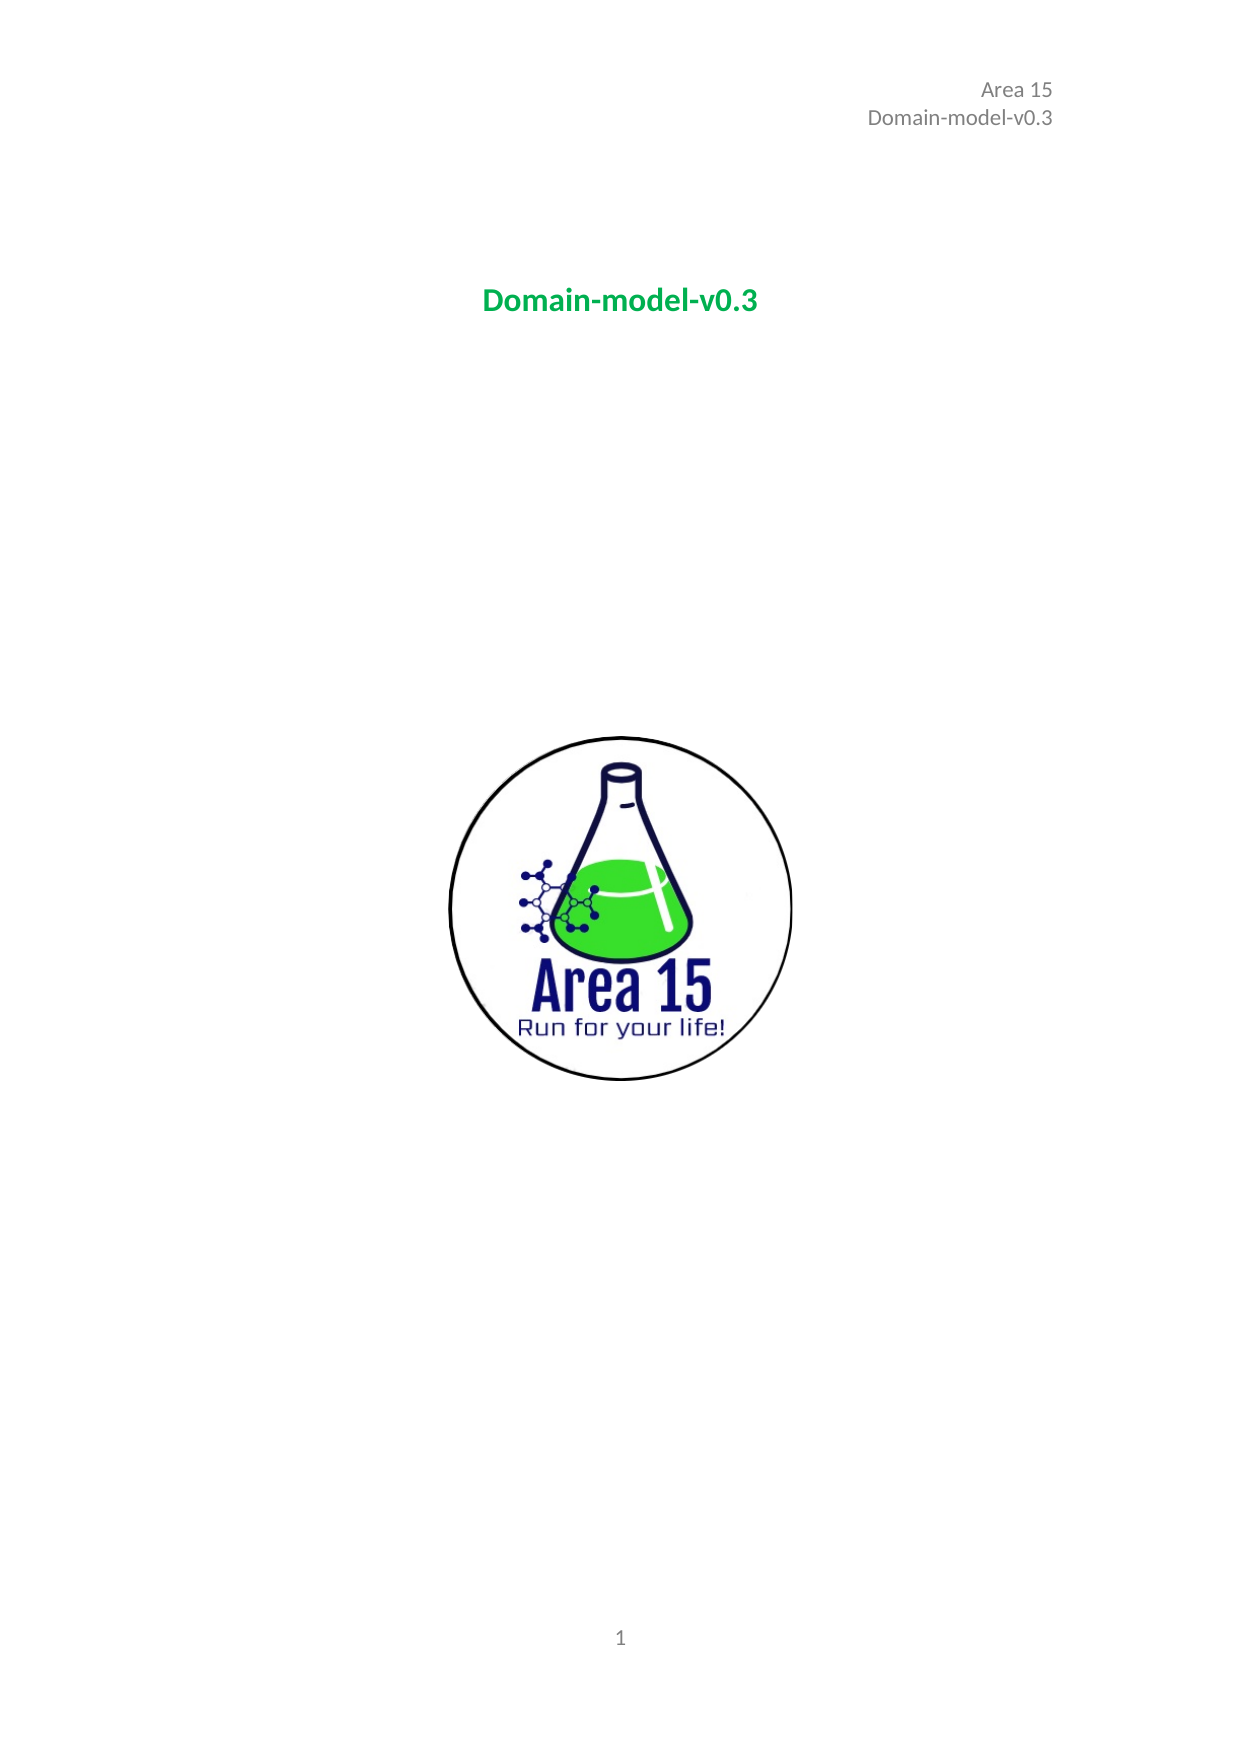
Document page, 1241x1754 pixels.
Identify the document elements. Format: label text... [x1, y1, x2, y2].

text Domain-model-v0.3 [187, 279, 1053, 319]
picture [448, 736, 793, 1081]
